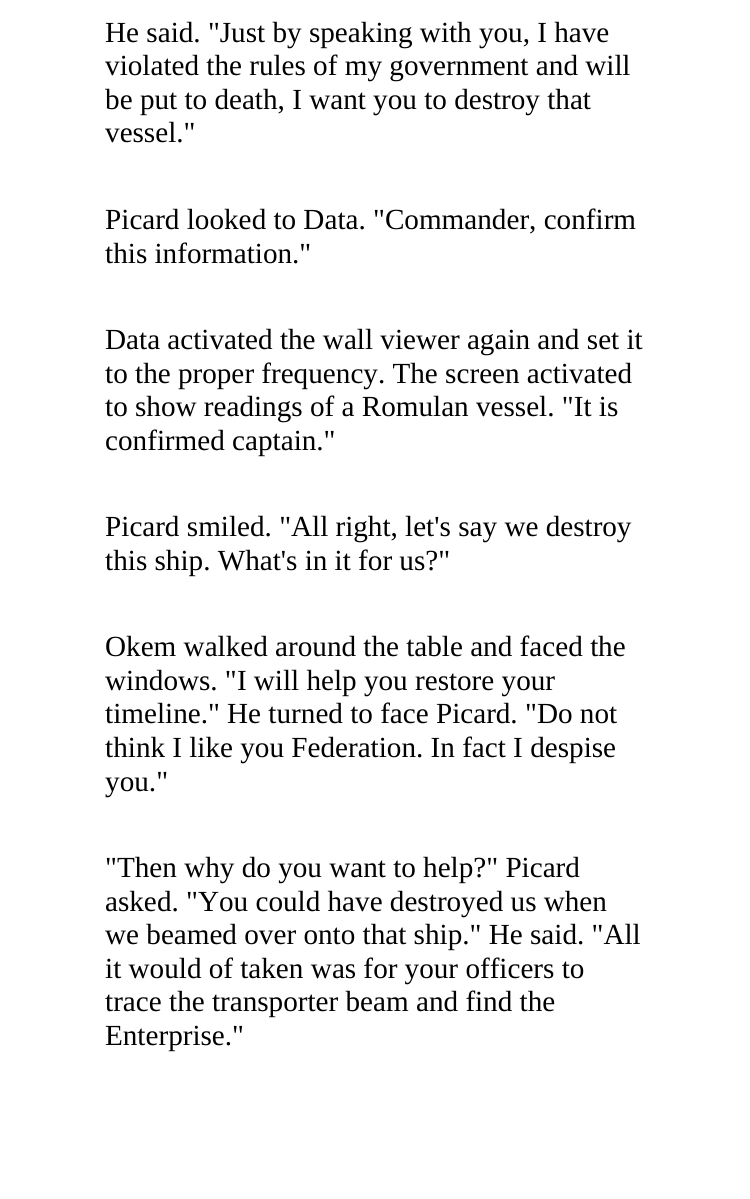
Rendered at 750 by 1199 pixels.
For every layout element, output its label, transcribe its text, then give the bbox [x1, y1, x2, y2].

text Okem walked around the table and faced the windows. "I will help you restore your timeline." He turned to face Picard. "Do not think I like you Federation. In fact I despise you." [105, 629, 645, 797]
text Data activated the wall viewer again and set it to the proper frequency. The screen activated to show readings of a Romulan vessel. "It is confirmed captain." [105, 322, 645, 456]
text Picard smiled. "All right, let's say we destroy this ship. What's in it for us?" [105, 509, 645, 577]
text Picard looked to Data. "Commander, confirm this information." [105, 202, 645, 269]
text "Then why do you want to help?" Picard asked. "You could have destroyed us when we beamed over onto that ship." He said. "All it would of taken was for your officers to trace the transporter beam and find the Enterprise." [105, 850, 645, 1052]
